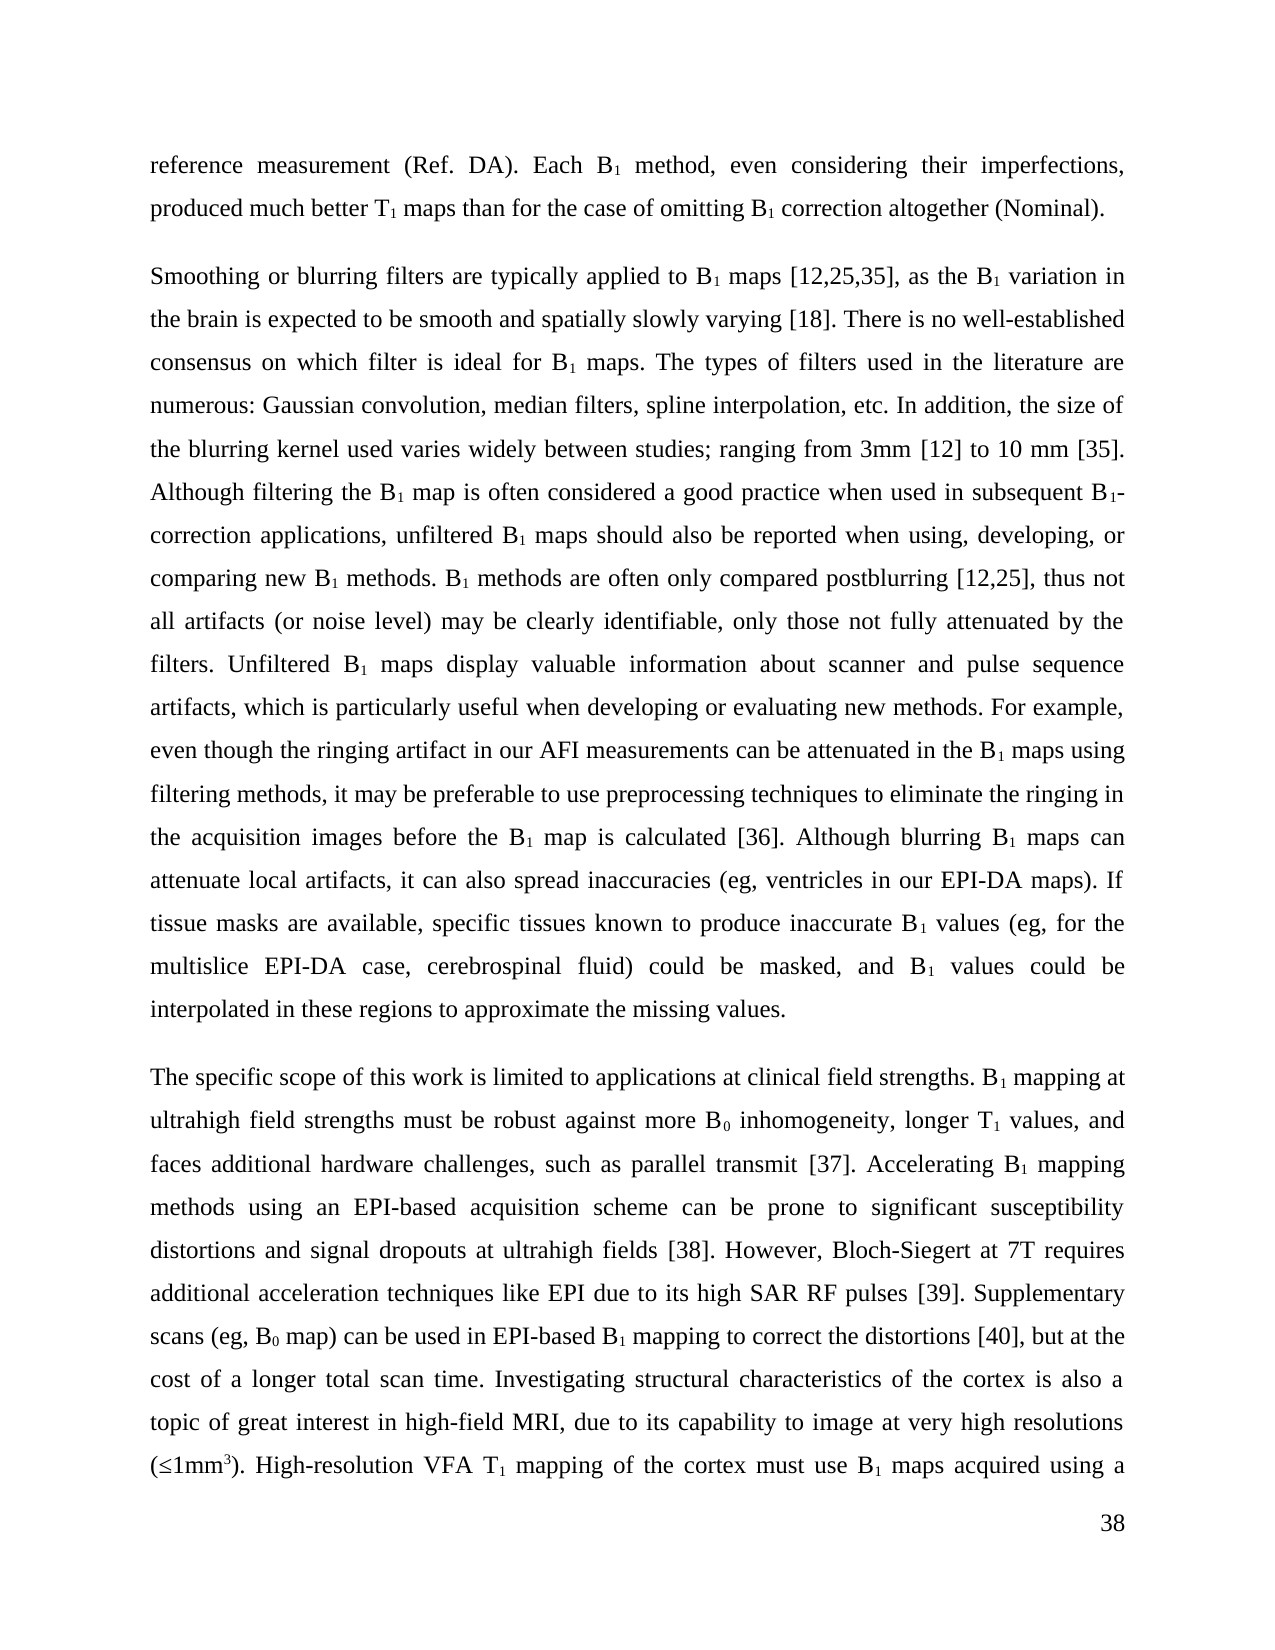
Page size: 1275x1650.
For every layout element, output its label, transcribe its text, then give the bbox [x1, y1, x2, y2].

text Smoothing or blurring filters are typically applied to B1 maps [12,25,35], as the B1 variation in the brain is expected to be smooth and spatially slowly varying [18]. There is no well-established consensus on which filter is ideal for B1 maps. The types of filters used in the literature are numerous: Gaussian convolution, median filters, spline interpolation, etc. In addition, the size of the blurring kernel used varies widely between studies; ranging from 3mm [12] to 10 mm [35]. Although filtering the B1 map is often considered a good practice when used in subsequent B1-correction applications, unfiltered B1 maps should also be reported when using, developing, or comparing new B1 methods. B1 methods are often only compared postblurring [12,25], thus not all artifacts (or noise level) may be clearly identifiable, only those not fully attenuated by the filters. Unfiltered B1 maps display valuable information about scanner and pulse sequence artifacts, which is particularly useful when developing or evaluating new methods. For example, even though the ringing artifact in our AFI measurements can be attenuated in the B1 maps using filtering methods, it may be preferable to use preprocessing techniques to eliminate the ringing in the acquisition images before the B1 map is calculated [36]. Although blurring B1 maps can attenuate local artifacts, it can also spread inaccuracies (eg, ventricles in our EPI-DA maps). If tissue masks are available, specific tissues known to produce inaccurate B1 values (eg, for the multislice EPI-DA case, cerebrospinal fluid) could be masked, and B1 values could be interpolated in these regions to approximate the missing values. [150, 261, 1125, 1023]
